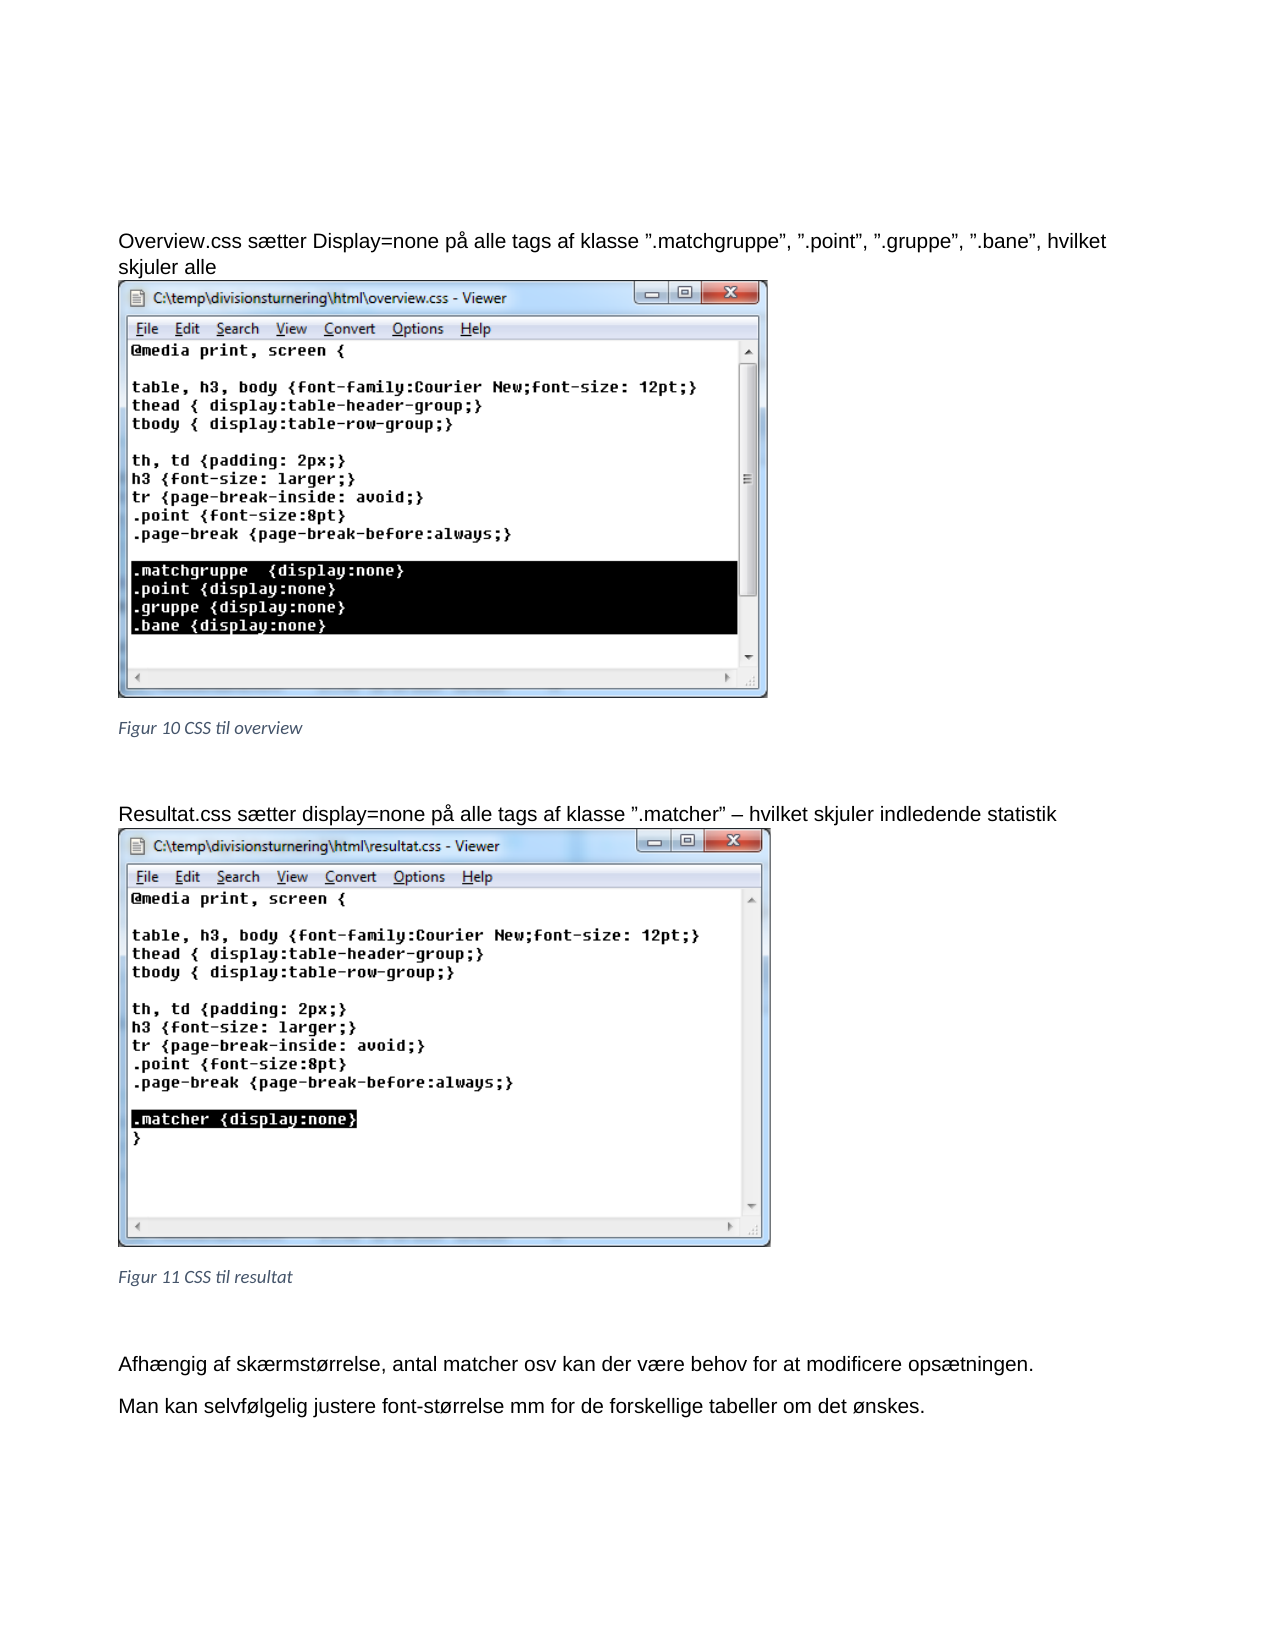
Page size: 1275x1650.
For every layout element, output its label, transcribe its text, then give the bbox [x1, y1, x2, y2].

text Man kan selvfølgelig justere font-størrelse mm for de forskellige tabeller om det ønskes. [118, 1394, 1157, 1418]
text Figur 10 CSS til overview [118, 716, 1157, 739]
text Figur 11 CSS til resultat [118, 1266, 1157, 1288]
text Afhængig af skærmstørrelse, antal matcher osv kan der være behov for at modificere opsætningen. [118, 1352, 1157, 1376]
picture [118, 280, 768, 698]
picture [118, 828, 771, 1247]
